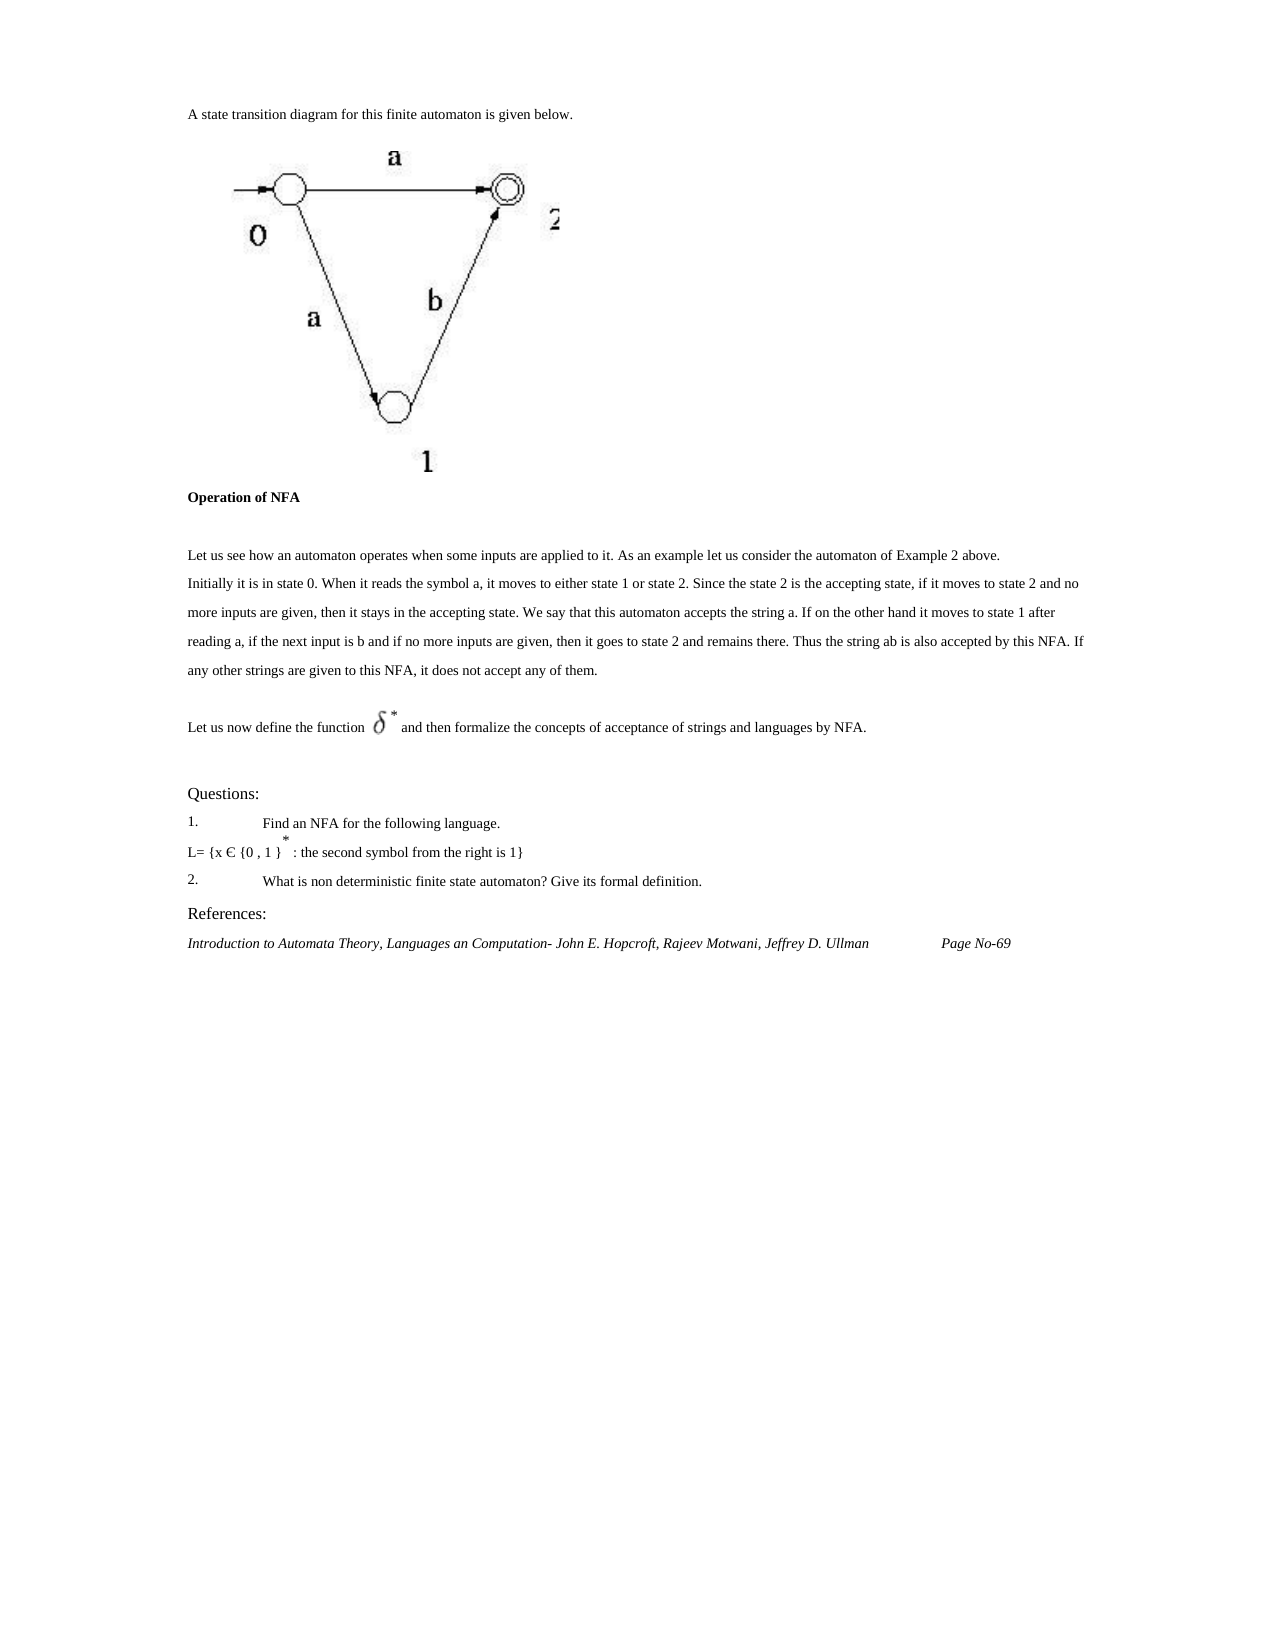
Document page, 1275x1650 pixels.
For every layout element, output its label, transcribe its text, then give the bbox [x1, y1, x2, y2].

list Find an NFA for the following language. L= {x Є {0 , 1 }* : the second symbol from the right is 1} [187, 803, 1087, 861]
text References: [187, 889, 1087, 923]
text Introduction to Automata Theory, Languages an Computation- John E. Hopcroft, Rajeev Motwani, Jeffrey D. Ullman Page No-69 [187, 923, 1087, 952]
list What is non deterministic finite state automaton? Give its formal definition. [187, 861, 1087, 889]
picture [231, 151, 560, 472]
text Questions: [187, 769, 1087, 803]
picture [368, 706, 391, 735]
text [187, 94, 1087, 769]
